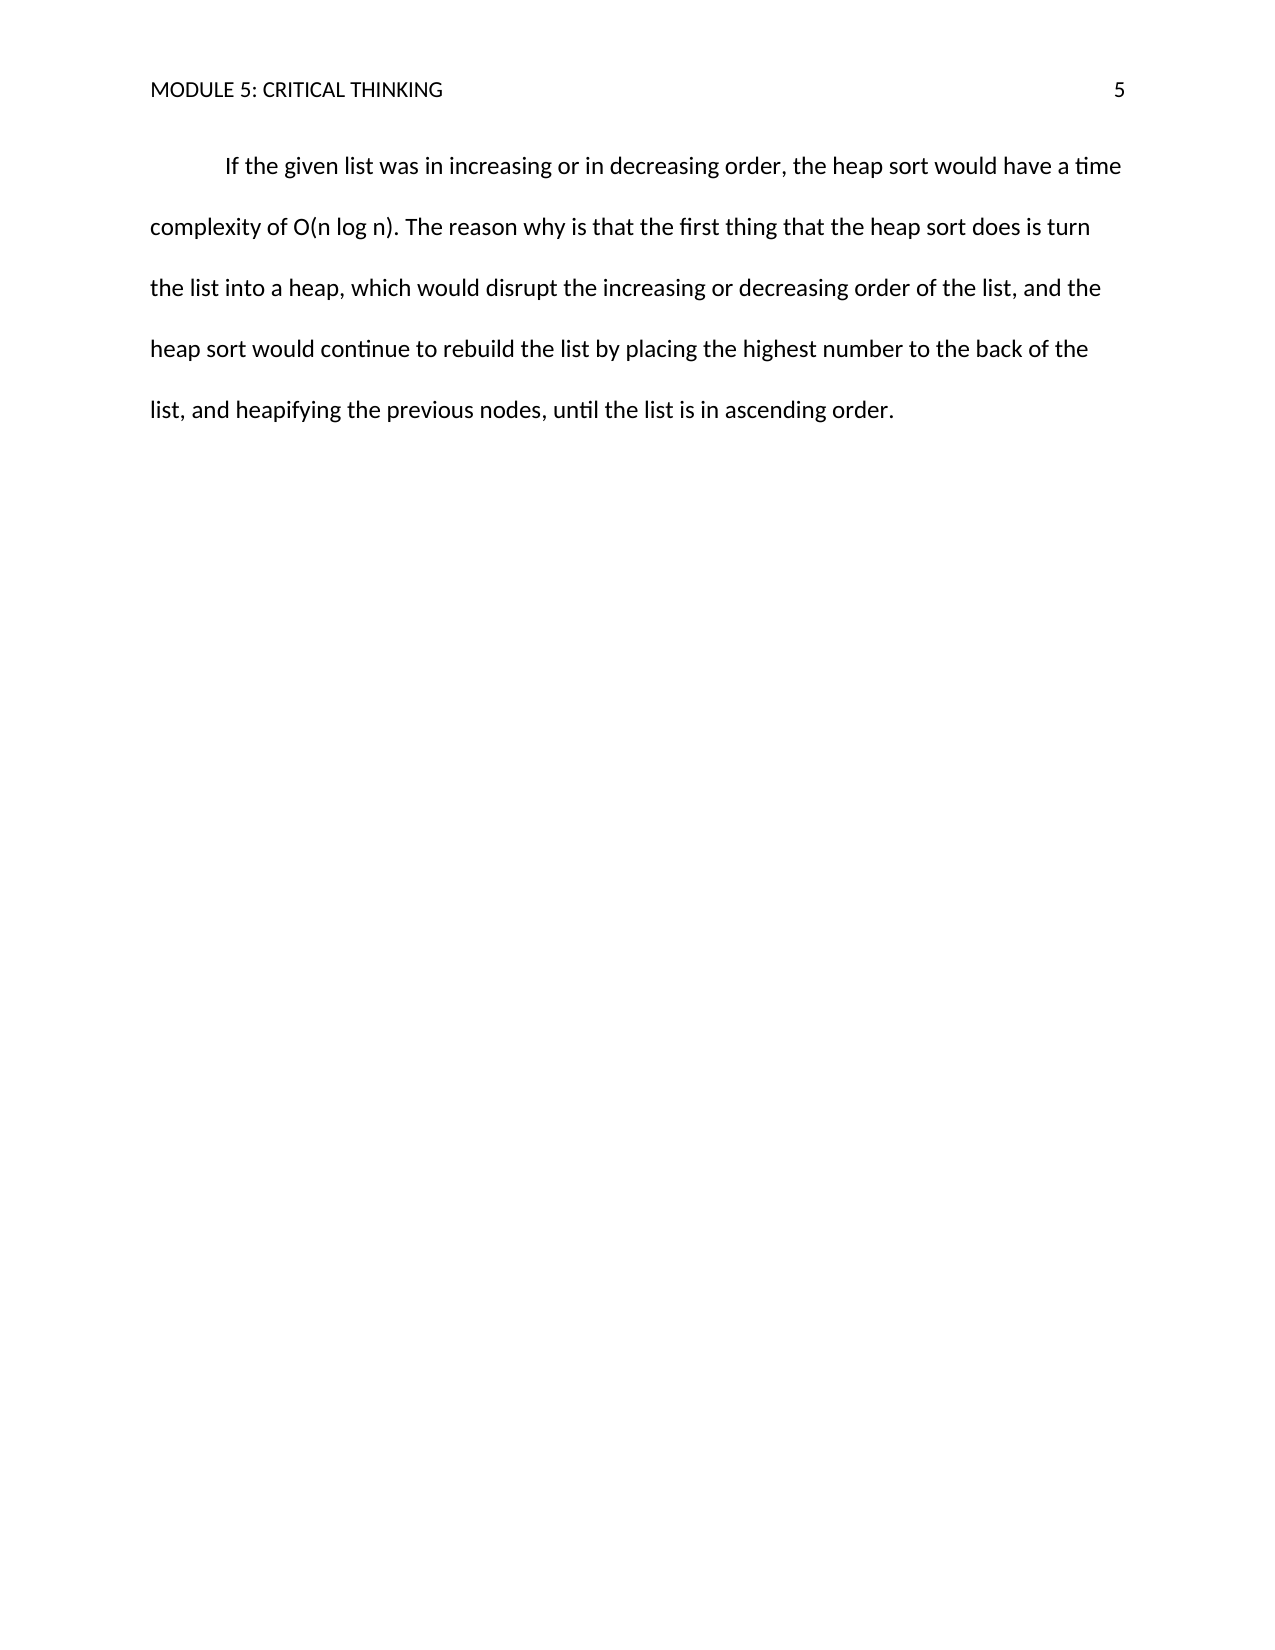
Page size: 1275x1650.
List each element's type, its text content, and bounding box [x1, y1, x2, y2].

text If the given list was in increasing or in decreasing order, the heap sort would have a time complexity of O(n log n). The reason why is that the first thing that the heap sort does is turn the list into a heap, which would disrupt the increasing or decreasing order of the list, and the heap sort would continue to rebuild the list by placing the highest number to the back of the list, and heapifying the previous nodes, until the list is in ascending order. [150, 150, 1125, 425]
